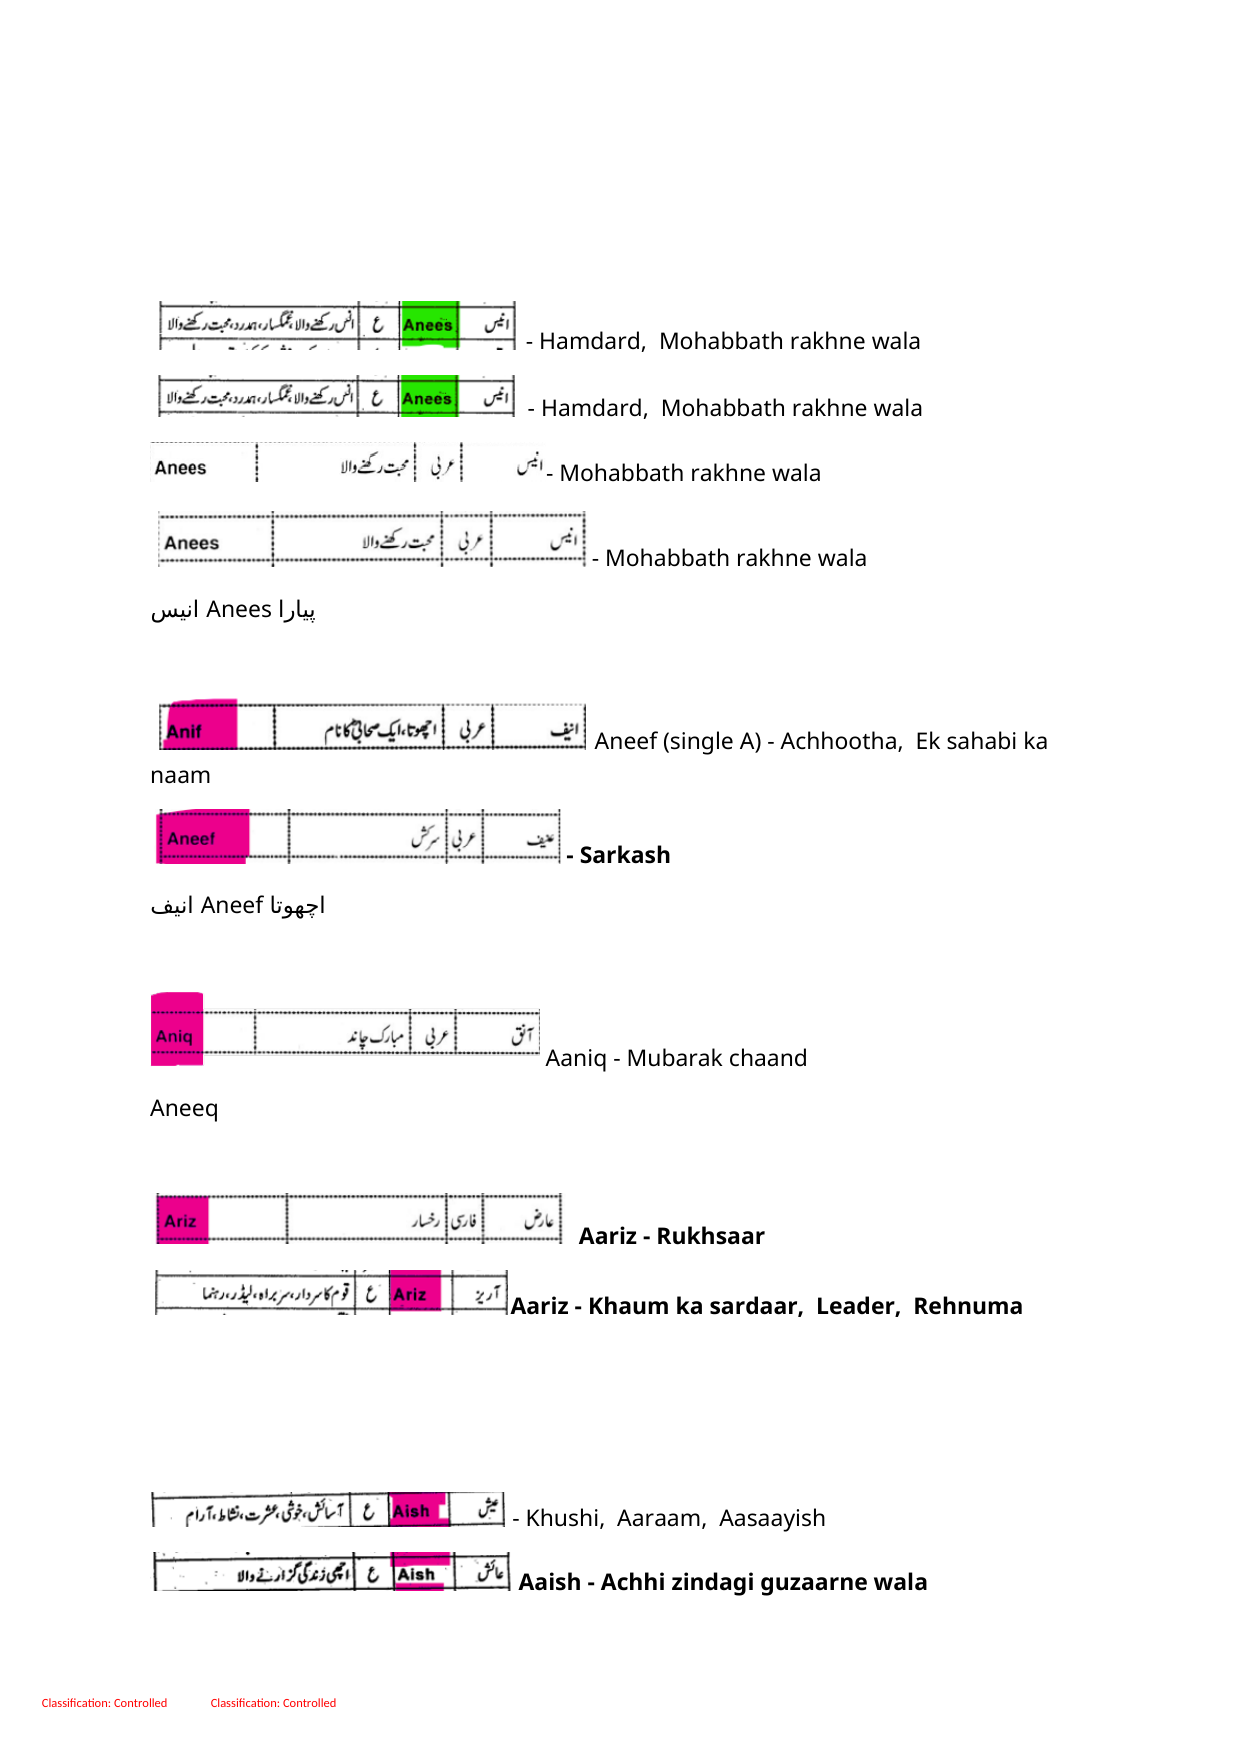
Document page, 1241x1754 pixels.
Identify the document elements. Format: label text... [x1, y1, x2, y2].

picture [150, 507, 592, 567]
picture [150, 442, 546, 482]
picture [150, 809, 561, 864]
picture [150, 1552, 513, 1591]
picture [150, 375, 516, 417]
picture [150, 301, 520, 350]
picture [150, 990, 540, 1067]
picture [150, 1270, 511, 1315]
picture [150, 1193, 573, 1244]
text انیف Aneef اچھوتا [150, 889, 1090, 921]
picture [150, 693, 589, 750]
text Aneeq [150, 1092, 1090, 1123]
text انیس Anees پیارا [150, 592, 1090, 624]
picture [150, 1492, 507, 1527]
